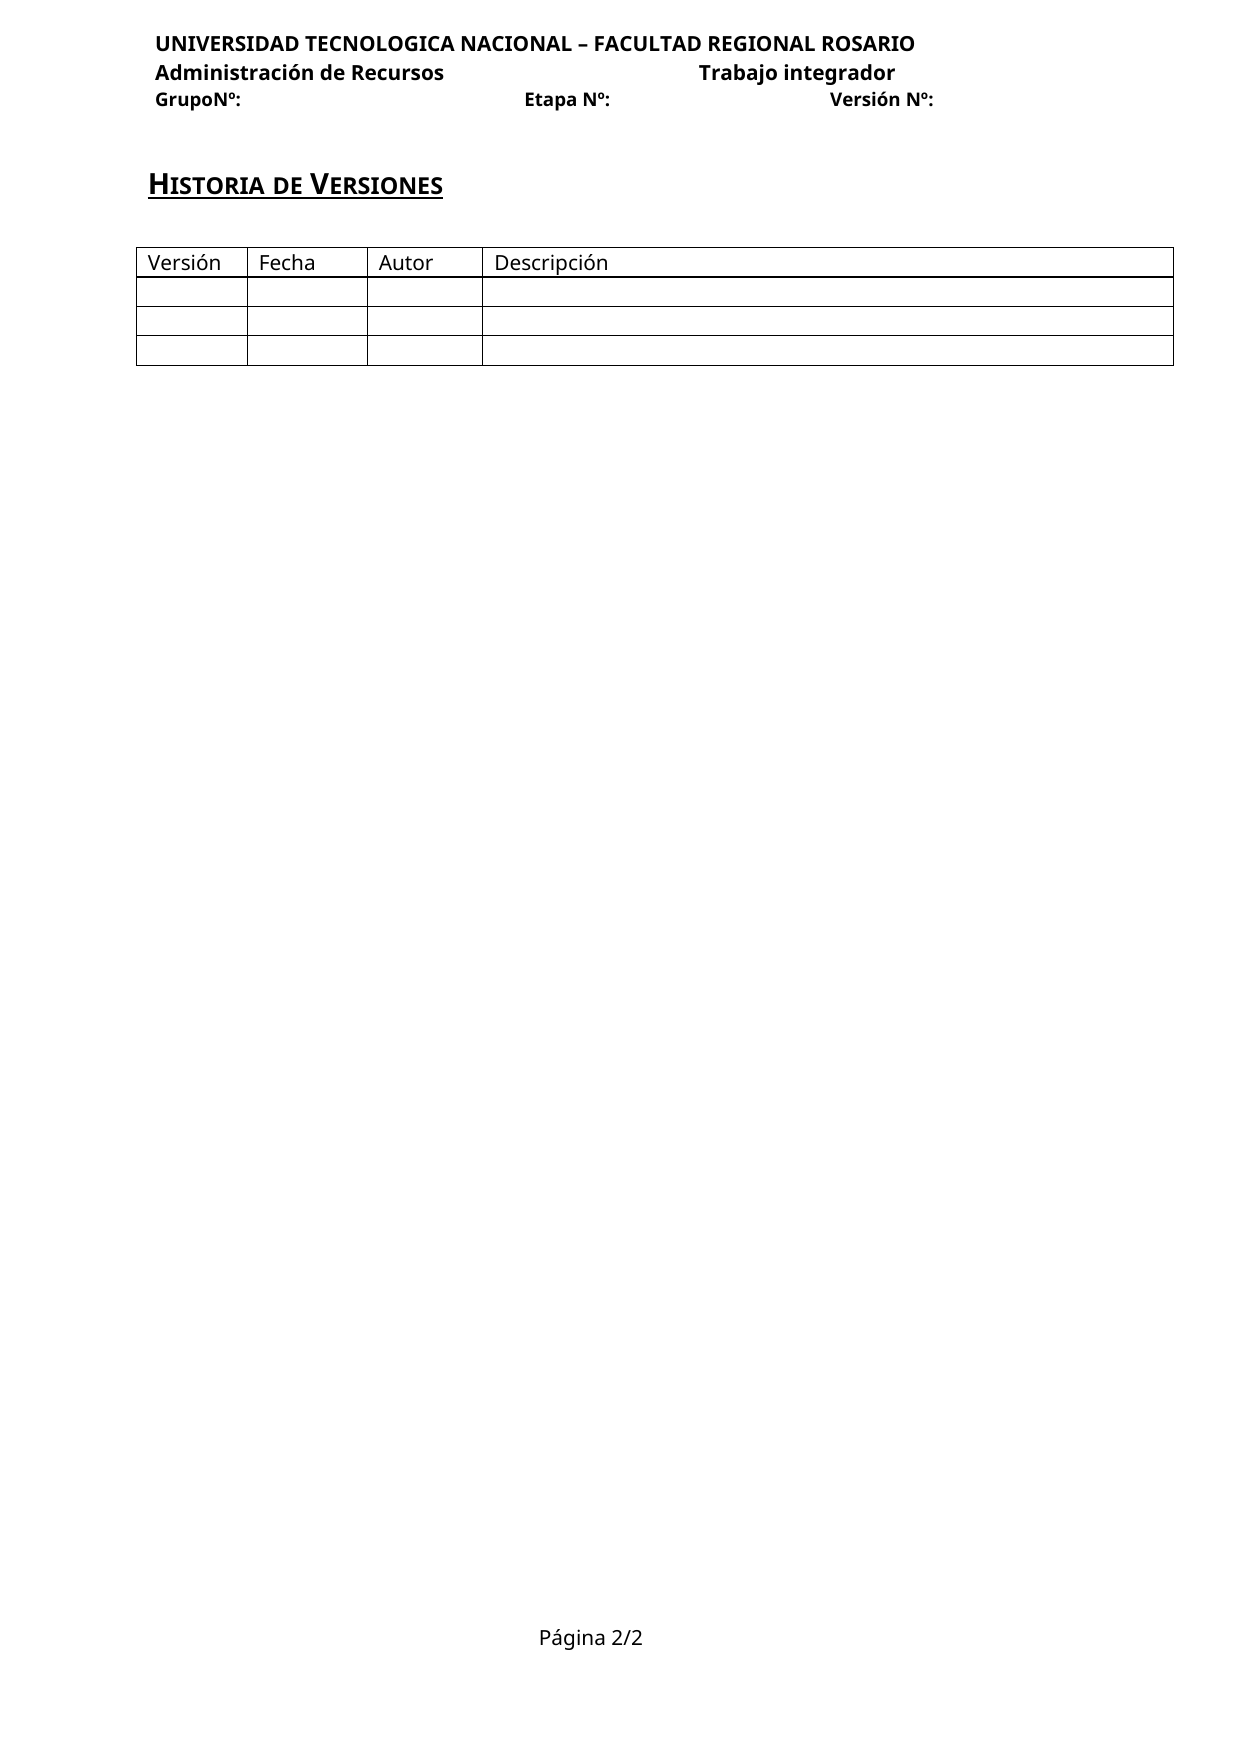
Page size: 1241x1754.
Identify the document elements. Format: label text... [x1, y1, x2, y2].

table_cell [137, 278, 247, 306]
table_cell [483, 336, 1173, 365]
table_cell [368, 278, 482, 306]
table_header Versión [137, 248, 247, 276]
table_cell [137, 307, 247, 335]
table_cell [248, 278, 367, 306]
subtitle Historia de Versiones [148, 163, 1162, 203]
table_cell [483, 307, 1173, 335]
table_cell [368, 336, 482, 365]
table_header Autor [368, 248, 482, 276]
table_header Descripción [483, 248, 1173, 276]
table_header Fecha [248, 248, 367, 276]
table_cell [137, 336, 247, 365]
table_cell [248, 307, 367, 335]
table_cell [368, 307, 482, 335]
table_cell [483, 278, 1173, 306]
table_cell [248, 336, 367, 365]
